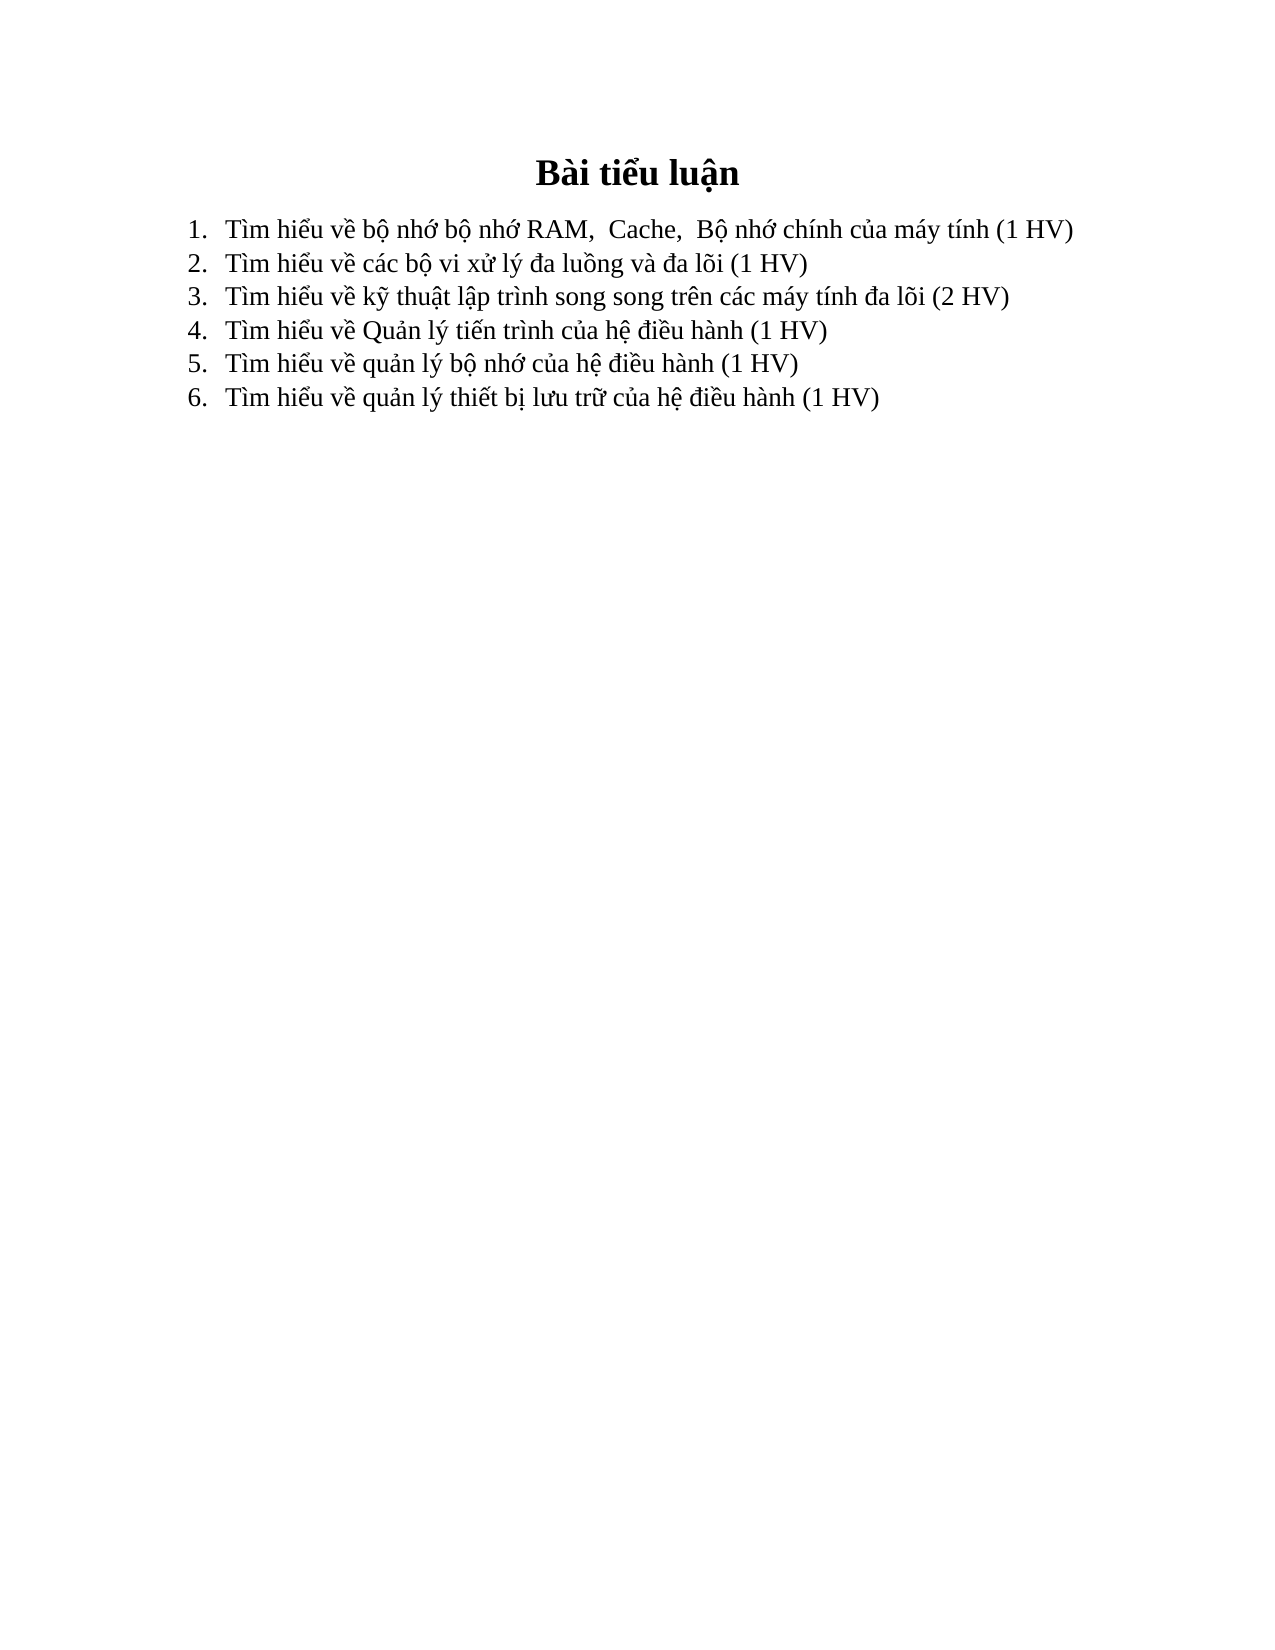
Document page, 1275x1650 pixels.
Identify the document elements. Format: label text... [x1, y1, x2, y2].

list Tìm hiểu về quản lý thiết bị lưu trữ của hệ điều hành (1 HV) [187, 381, 1125, 412]
list Tìm hiểu về bộ nhớ bộ nhớ RAM, Cache, Bộ nhớ chính của máy tính (1 HV) [187, 213, 1125, 244]
list Tìm hiểu về Quản lý tiến trình của hệ điều hành (1 HV) [187, 314, 1125, 345]
text Bài tiểu luận [150, 150, 1125, 193]
list Tìm hiểu về quản lý bộ nhớ của hệ điều hành (1 HV) [187, 347, 1125, 378]
list Tìm hiểu về kỹ thuật lập trình song song trên các máy tính đa lõi (2 HV) [187, 280, 1125, 311]
list Tìm hiểu về các bộ vi xử lý đa luồng và đa lõi (1 HV) [187, 247, 1125, 278]
